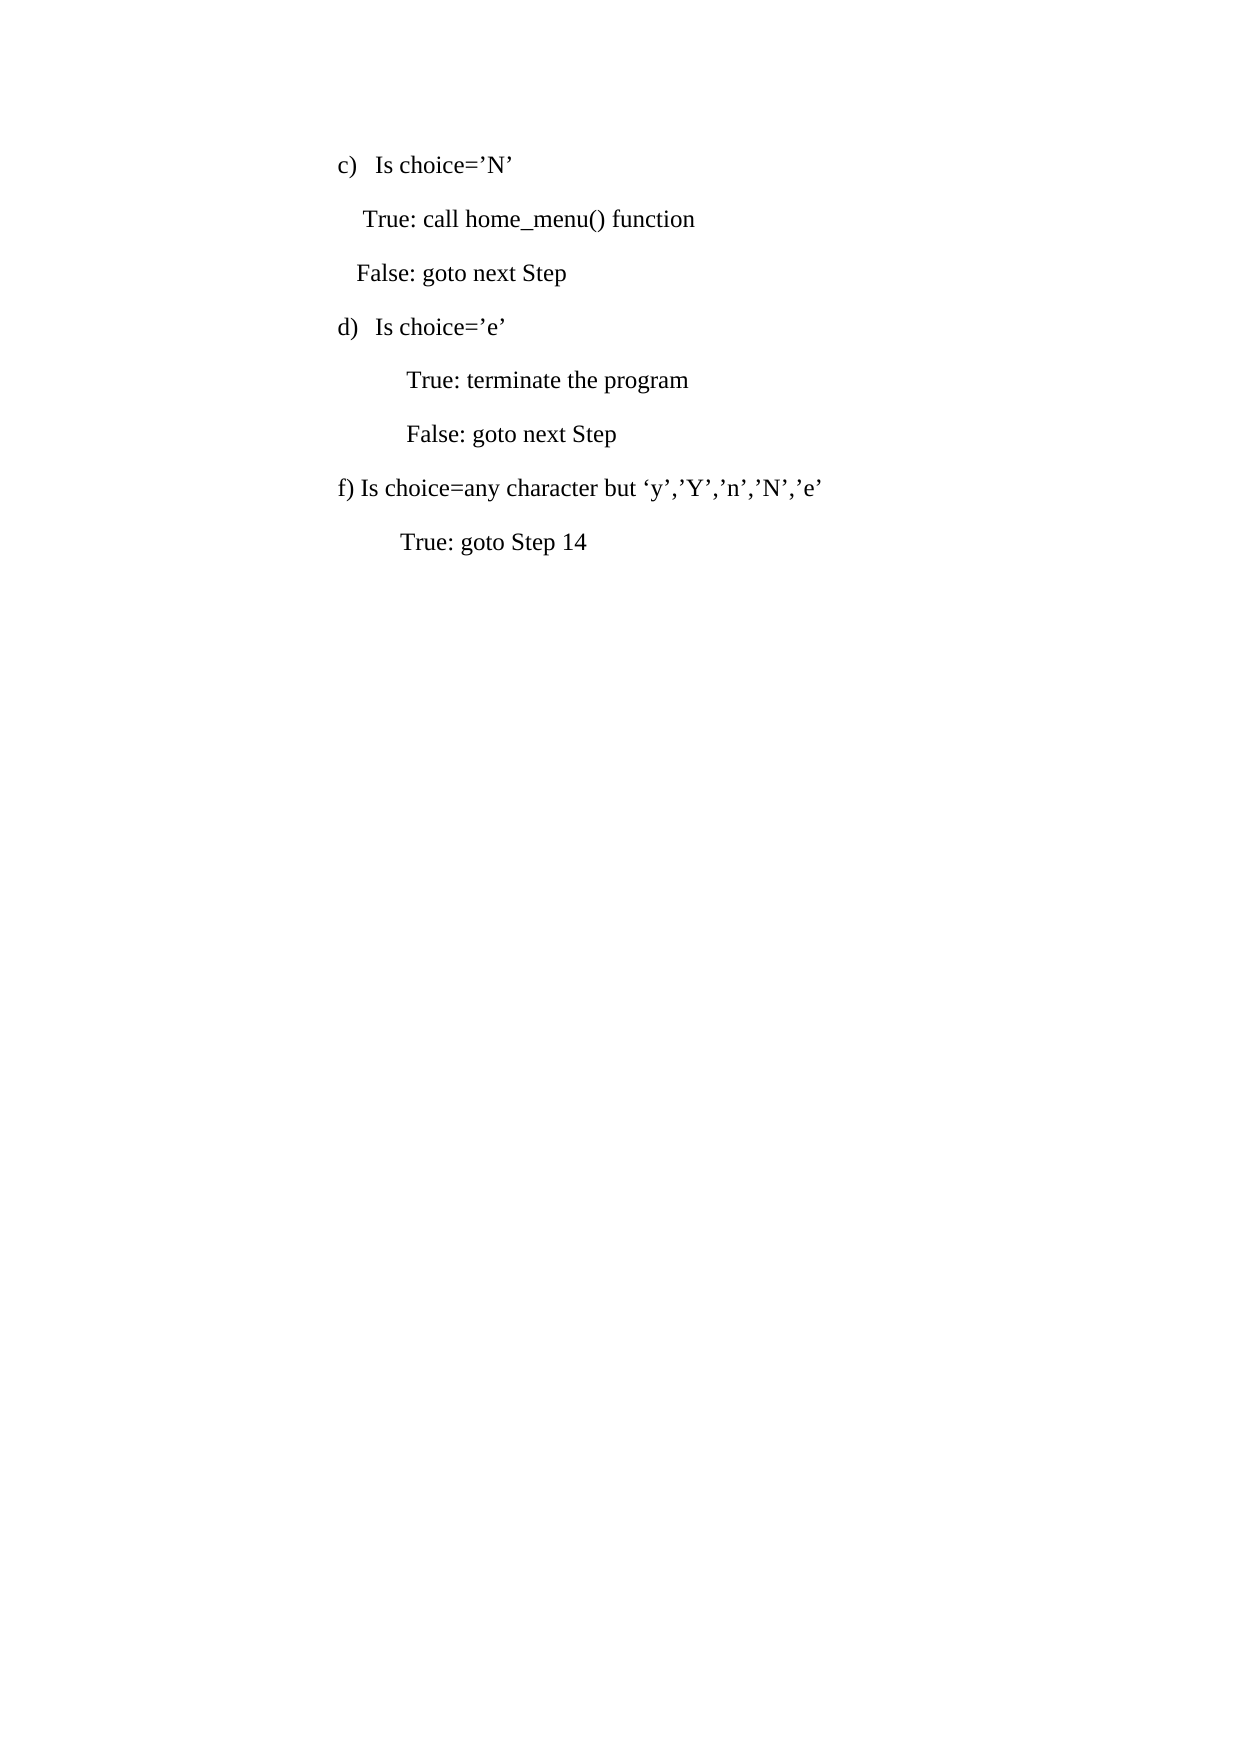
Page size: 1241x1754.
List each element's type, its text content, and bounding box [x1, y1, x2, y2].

list Is choice=’N’ [337, 150, 1090, 179]
text True: call home_menu() function [337, 204, 1090, 233]
list Is choice=’e’ [337, 312, 1090, 340]
text f) Is choice=any character but ‘y’,’Y’,’n’,’N’,’e’ [337, 473, 1090, 502]
text False: goto next Step [337, 419, 1090, 448]
text True: terminate the program [337, 365, 1090, 394]
text False: goto next Step [337, 258, 1090, 286]
text True: goto Step 14 [337, 527, 1090, 556]
